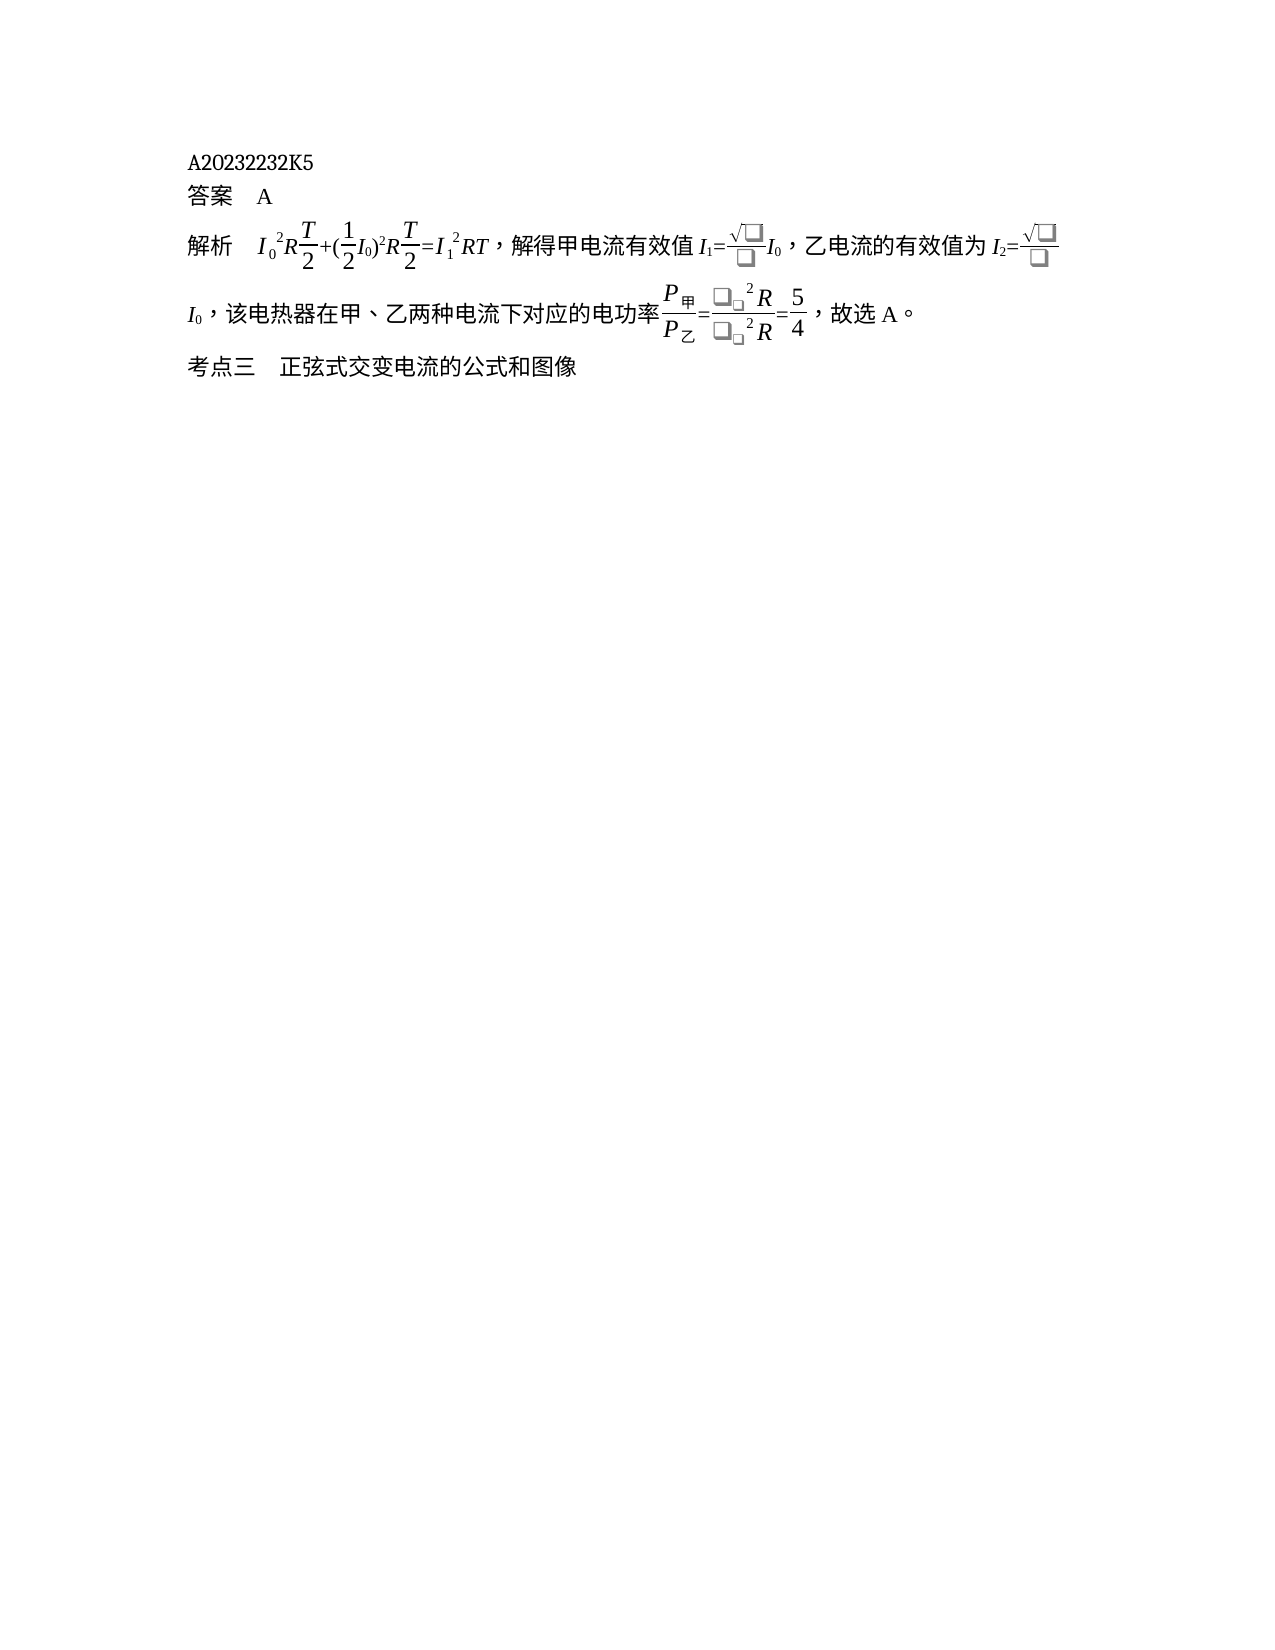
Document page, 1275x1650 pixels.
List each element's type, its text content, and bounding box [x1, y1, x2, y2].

text A20232232K5 [187, 150, 1087, 176]
text 解析 R+(I0)2R=RT，解得甲电流有效值I1=I0，乙电流的有效值为I2=I0，该电热器在甲、乙两种电流下对应的电功率==，故选A。 [187, 216, 1087, 347]
text 考点三 正弦式交变电流的公式和图像 [187, 351, 1087, 382]
text 答案 A [187, 180, 1087, 211]
